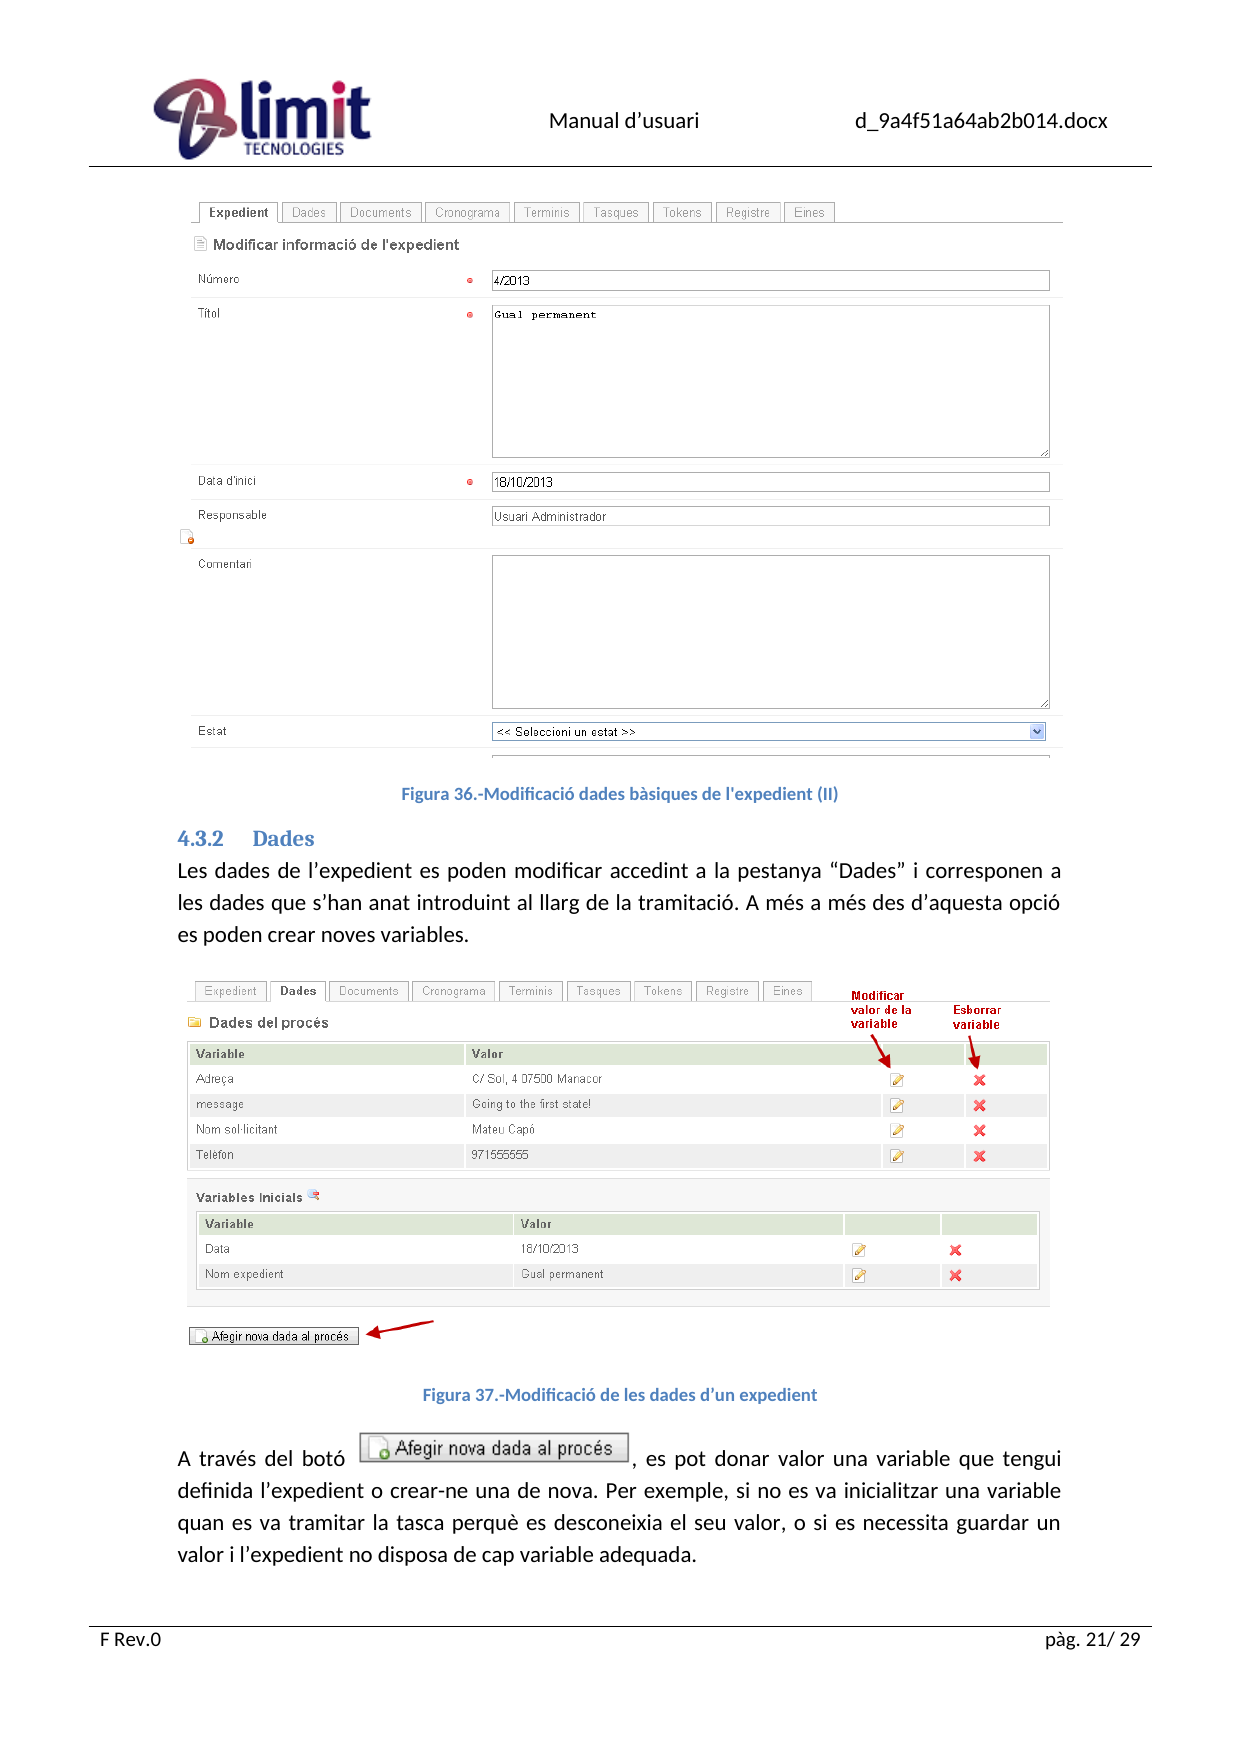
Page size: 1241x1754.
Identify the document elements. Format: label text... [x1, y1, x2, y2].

text Les dades de l’expedient es poden modificar accedint a la pestanya “Dades” i corresponen a les dades que s’han anat introduint al llarg de la tramitació. A més a més des d’aquesta opció es poden crear noves variables. [177, 856, 1063, 949]
text A través del botó , es pot donar valor una variable que tengui definida l’expedient o crear-ne una de nova. Per exemple, si no es va inicialitzar una variable quan es va tramitar la tasca perquè es desconeixia el seu valor, o si es necessita guardar un valor i l’expedient no disposa de cap variable adequada. [177, 1427, 1063, 1568]
subtitle Dades [177, 826, 1063, 852]
picture [148, 73, 378, 166]
picture [177, 973, 1063, 1359]
picture [177, 195, 1063, 758]
picture [354, 1427, 632, 1467]
